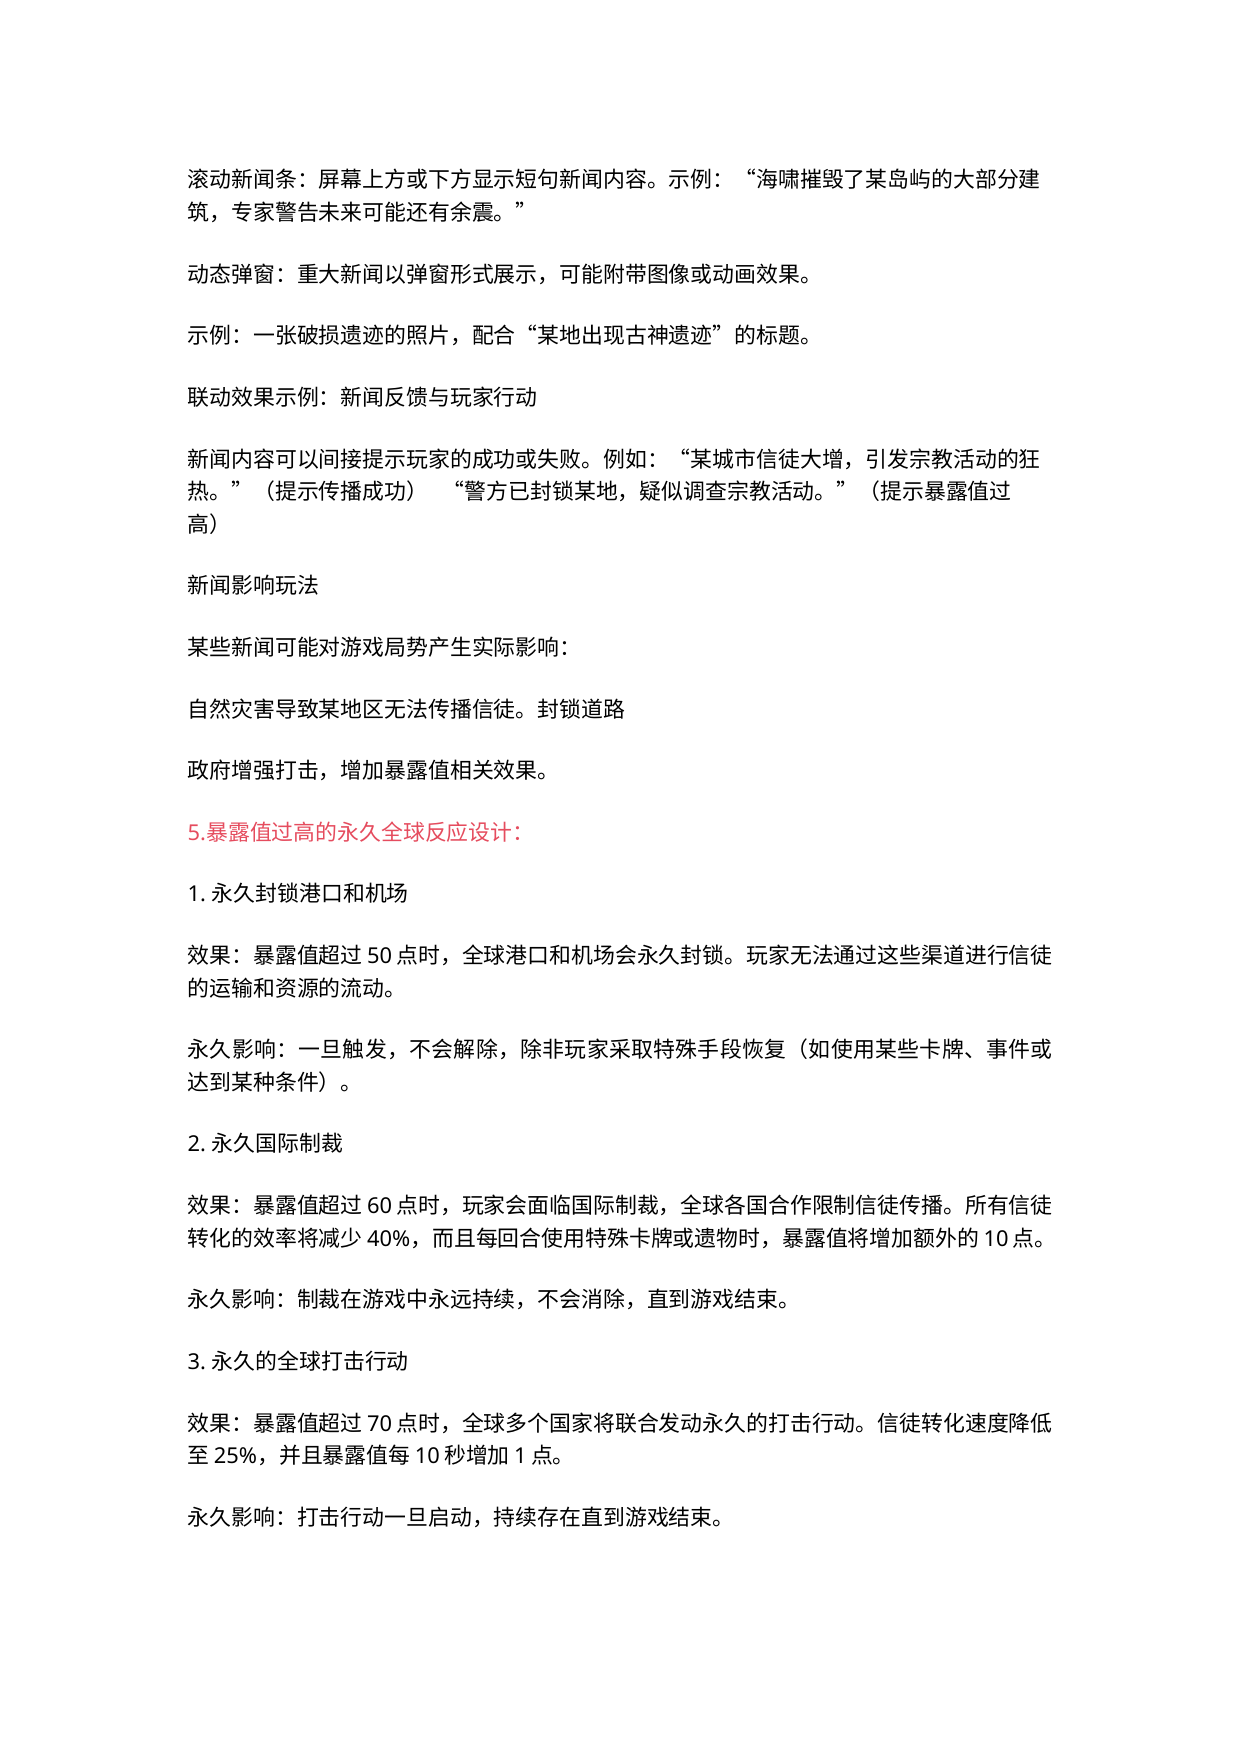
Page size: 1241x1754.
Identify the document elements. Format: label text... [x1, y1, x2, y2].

list 效果：暴露值超过50点时，全球港口和机场会永久封锁。玩家无法通过这些渠道进行信徒的运输和资源的流动。 [187, 938, 1053, 1003]
subtitle 新闻内容可以间接提示玩家的成功或失败。例如：“某城市信徒大增，引发宗教活动的狂热。”（提示传播成功） “警方已封锁某地，疑似调查宗教活动。”（提示暴露值过高） [187, 441, 1053, 539]
list 自然灾害导致某地区无法传播信徒。封锁道路 [187, 691, 1053, 724]
subtitle 动态弹窗：重大新闻以弹窗形式展示，可能附带图像或动画效果。 [187, 256, 1053, 289]
list 5.暴露值过高的永久全球反应设计： [187, 814, 1053, 847]
subtitle 示例：一张破损遗迹的照片，配合“某地出现古神遗迹”的标题。 [187, 318, 1053, 350]
list 2. 永久国际制裁 [187, 1126, 1053, 1159]
subtitle 滚动新闻条：屏幕上方或下方显示短句新闻内容。示例：“海啸摧毁了某岛屿的大部分建筑，专家警告未来可能还有余震。” [187, 162, 1053, 227]
list 效果：暴露值超过70点时，全球多个国家将联合发动永久的打击行动。信徒转化速度降低至25%，并且暴露值每10秒增加1点。 [187, 1405, 1053, 1470]
list 永久影响：打击行动一旦启动，持续存在直到游戏结束。 [187, 1499, 1053, 1532]
list 政府增强打击，增加暴露值相关效果。 [187, 753, 1053, 785]
list 某些新闻可能对游戏局势产生实际影响： [187, 629, 1053, 662]
list 1. 永久封锁港口和机场 [187, 876, 1053, 909]
list 3. 永久的全球打击行动 [187, 1344, 1053, 1376]
list 新闻影响玩法 [187, 568, 1053, 600]
list 效果：暴露值超过60点时，玩家会面临国际制裁，全球各国合作限制信徒传播。所有信徒转化的效率将减少40%，而且每回合使用特殊卡牌或遗物时，暴露值将增加额外的10点。 [187, 1188, 1053, 1253]
subtitle 联动效果示例：新闻反馈与玩家行动 [187, 379, 1053, 412]
list 永久影响：一旦触发，不会解除，除非玩家采取特殊手段恢复（如使用某些卡牌、事件或达到某种条件）。 [187, 1032, 1053, 1097]
list 永久影响：制裁在游戏中永远持续，不会消除，直到游戏结束。 [187, 1282, 1053, 1314]
